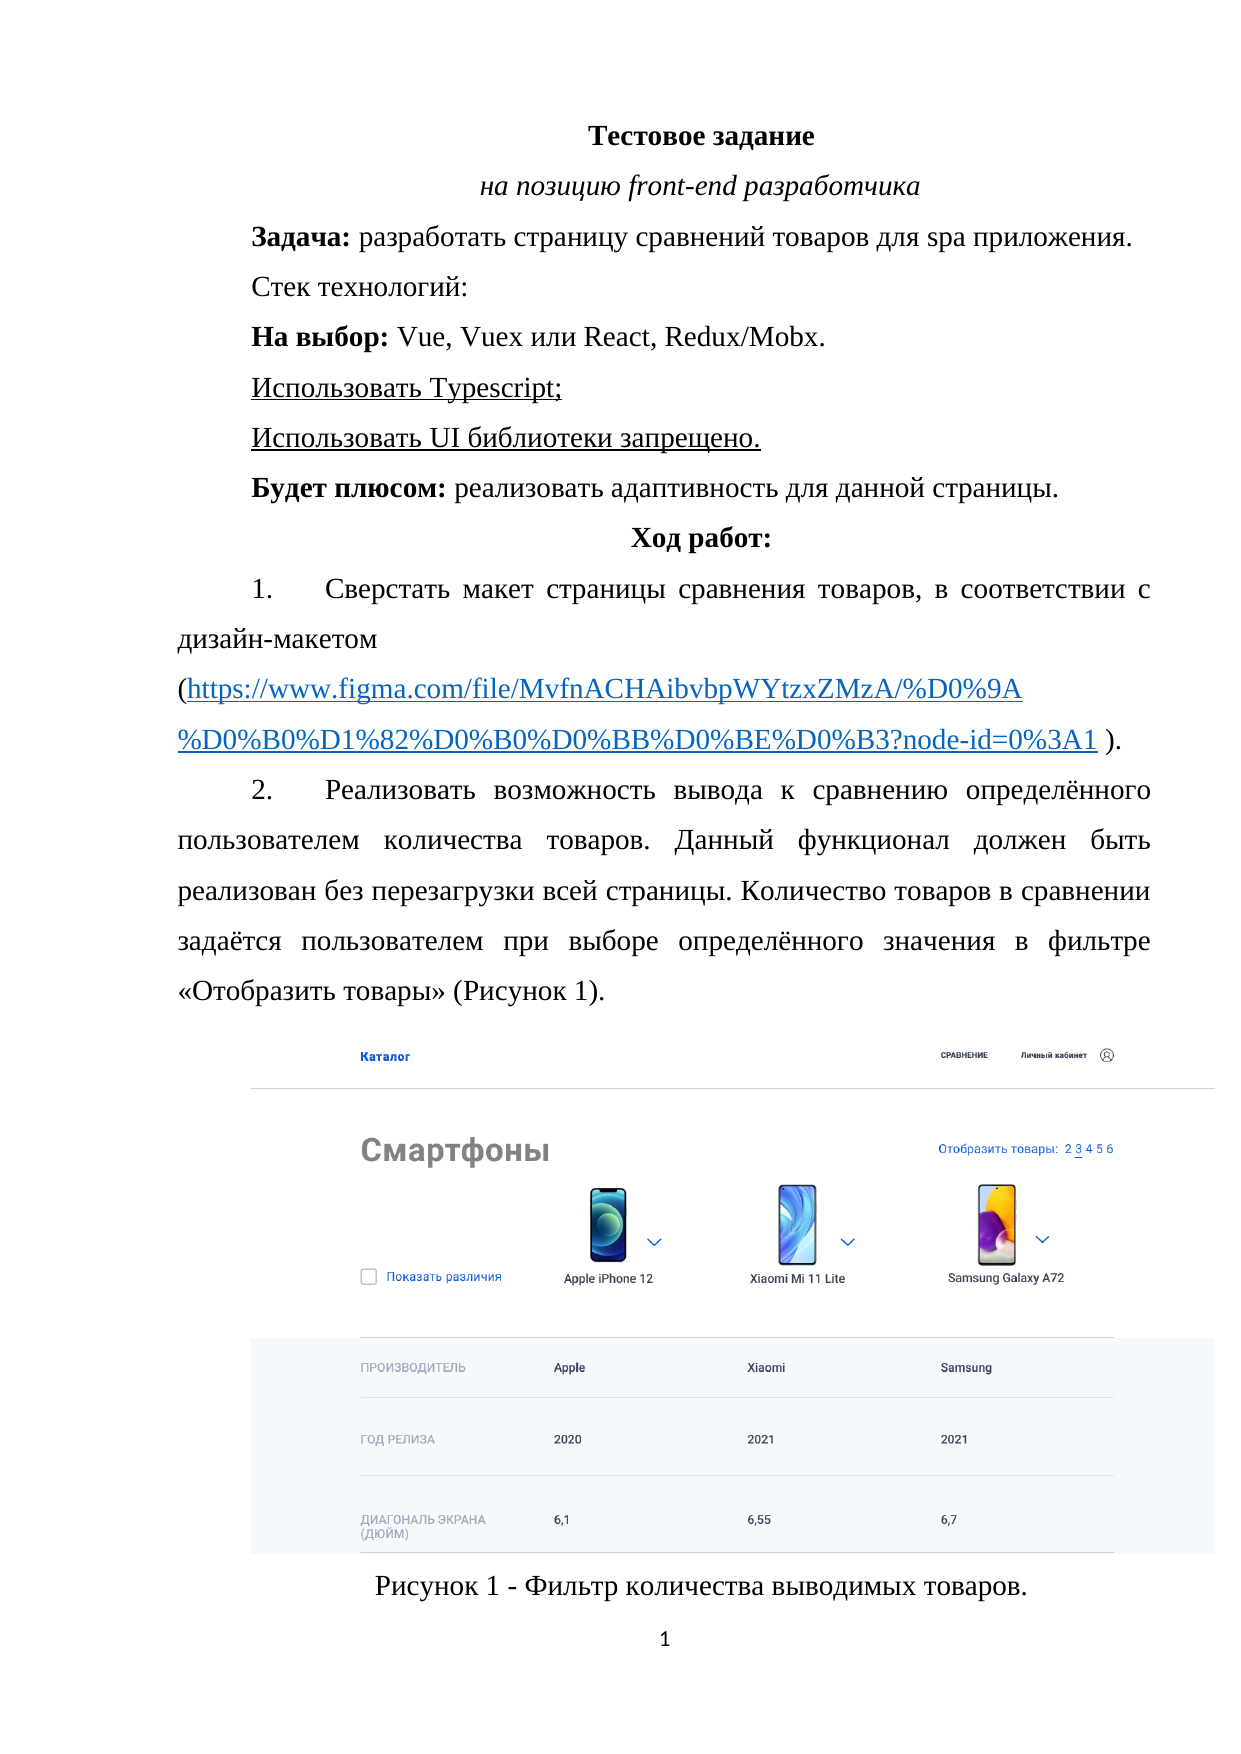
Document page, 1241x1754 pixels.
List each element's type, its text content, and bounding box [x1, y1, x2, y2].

text На выбор: Vue, Vuex или React, Redux/Mobx. [251, 319, 1152, 353]
picture [251, 1023, 1215, 1554]
text Тестовое задание [177, 118, 1152, 152]
text Будет плюсом: реализовать адаптивность для данной страницы. [251, 470, 1152, 504]
text на позицию front-end разработчика [177, 168, 1152, 202]
list Сверстать макет страницы сравнения товаров, в соответствии с дизайн-макетом (https://www.figma.com/file/MvfnACHAibvbpWYtzxZMzA/%D0%9A%D0%B0%D1%82%D0%B0%D0%BB%D0%BE%D0%B3?node-id=0%3A1 ). [177, 571, 1152, 755]
text Стек технологий: [251, 269, 1152, 303]
text Рисунок 1 - Фильтр количества выводимых товаров. [177, 1568, 1152, 1602]
text Использовать Typescript; [251, 370, 1152, 403]
text Использовать UI библиотеки запрещено. [251, 420, 1152, 453]
text Задача: разработать страницу сравнений товаров для spa приложения. [251, 219, 1152, 252]
list Реализовать возможность вывода к сравнению определённого пользователем количества товаров. Данный функционал должен быть реализован без перезагрузки всей страницы. Количество товаров в сравнении задаётся пользователем при выборе определённого значения в фильтре «Отобразить товары» (Рисунок 1). [177, 772, 1152, 1007]
text Ход работ: [251, 521, 1152, 554]
